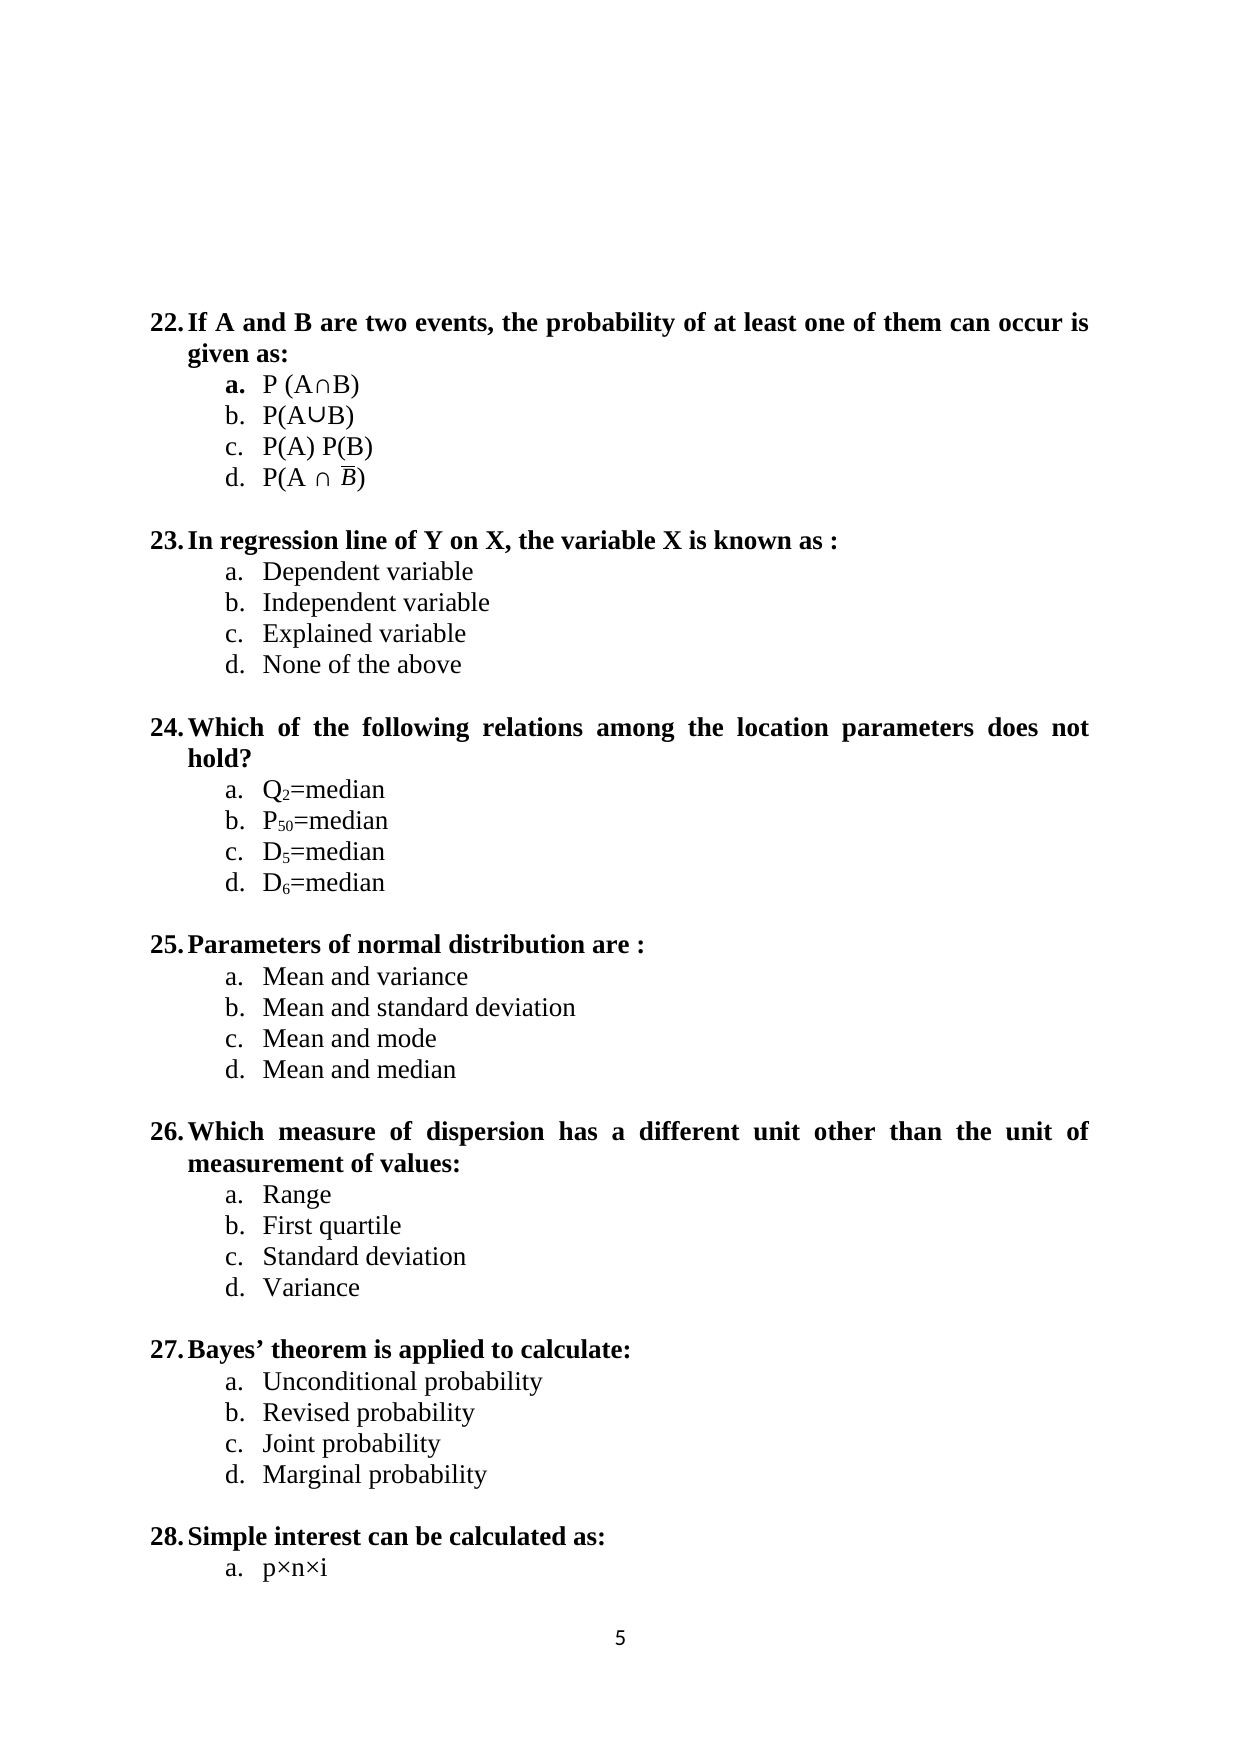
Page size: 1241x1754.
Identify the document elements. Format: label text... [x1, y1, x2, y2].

list None of the above [225, 648, 1090, 679]
list Explained variable [225, 617, 1090, 648]
list Range [225, 1178, 1090, 1209]
list D6=median [225, 866, 1090, 897]
list p×n×i [225, 1552, 1090, 1583]
list P(A) P(B) [225, 430, 1090, 461]
list Standard deviation [225, 1240, 1090, 1271]
list Mean and variance [225, 960, 1090, 991]
list Marginal probability [225, 1458, 1090, 1489]
list If A and B are two events, the probability of at least one of them can occur is given as: [150, 306, 1090, 368]
list First quartile [225, 1209, 1090, 1240]
list Parameters of normal distribution are : [150, 929, 1090, 960]
list Simple interest can be calculated as: [150, 1520, 1090, 1552]
list Variance [225, 1271, 1090, 1302]
list Unconditional probability [225, 1365, 1090, 1396]
list Q2=median [225, 773, 1090, 804]
list Joint probability [225, 1427, 1090, 1458]
list P(AB) [225, 399, 1090, 430]
list Mean and standard deviation [225, 991, 1090, 1022]
list In regression line of Y on X, the variable X is known as : [150, 524, 1090, 555]
list Mean and mode [225, 1022, 1090, 1053]
list P50=median [225, 804, 1090, 835]
list Mean and median [225, 1053, 1090, 1084]
list Which measure of dispersion has a different unit other than the unit of measurement of values: [150, 1116, 1090, 1178]
list P (A∩B) [225, 368, 1090, 399]
list P(A ∩ ) [225, 461, 1090, 493]
list Dependent variable [225, 555, 1090, 586]
list D5=median [225, 835, 1090, 866]
list Independent variable [225, 586, 1090, 617]
list Revised probability [225, 1396, 1090, 1427]
list Which of the following relations among the location parameters does not hold? [150, 711, 1090, 773]
list Bayes’ theorem is applied to calculate: [150, 1333, 1090, 1365]
